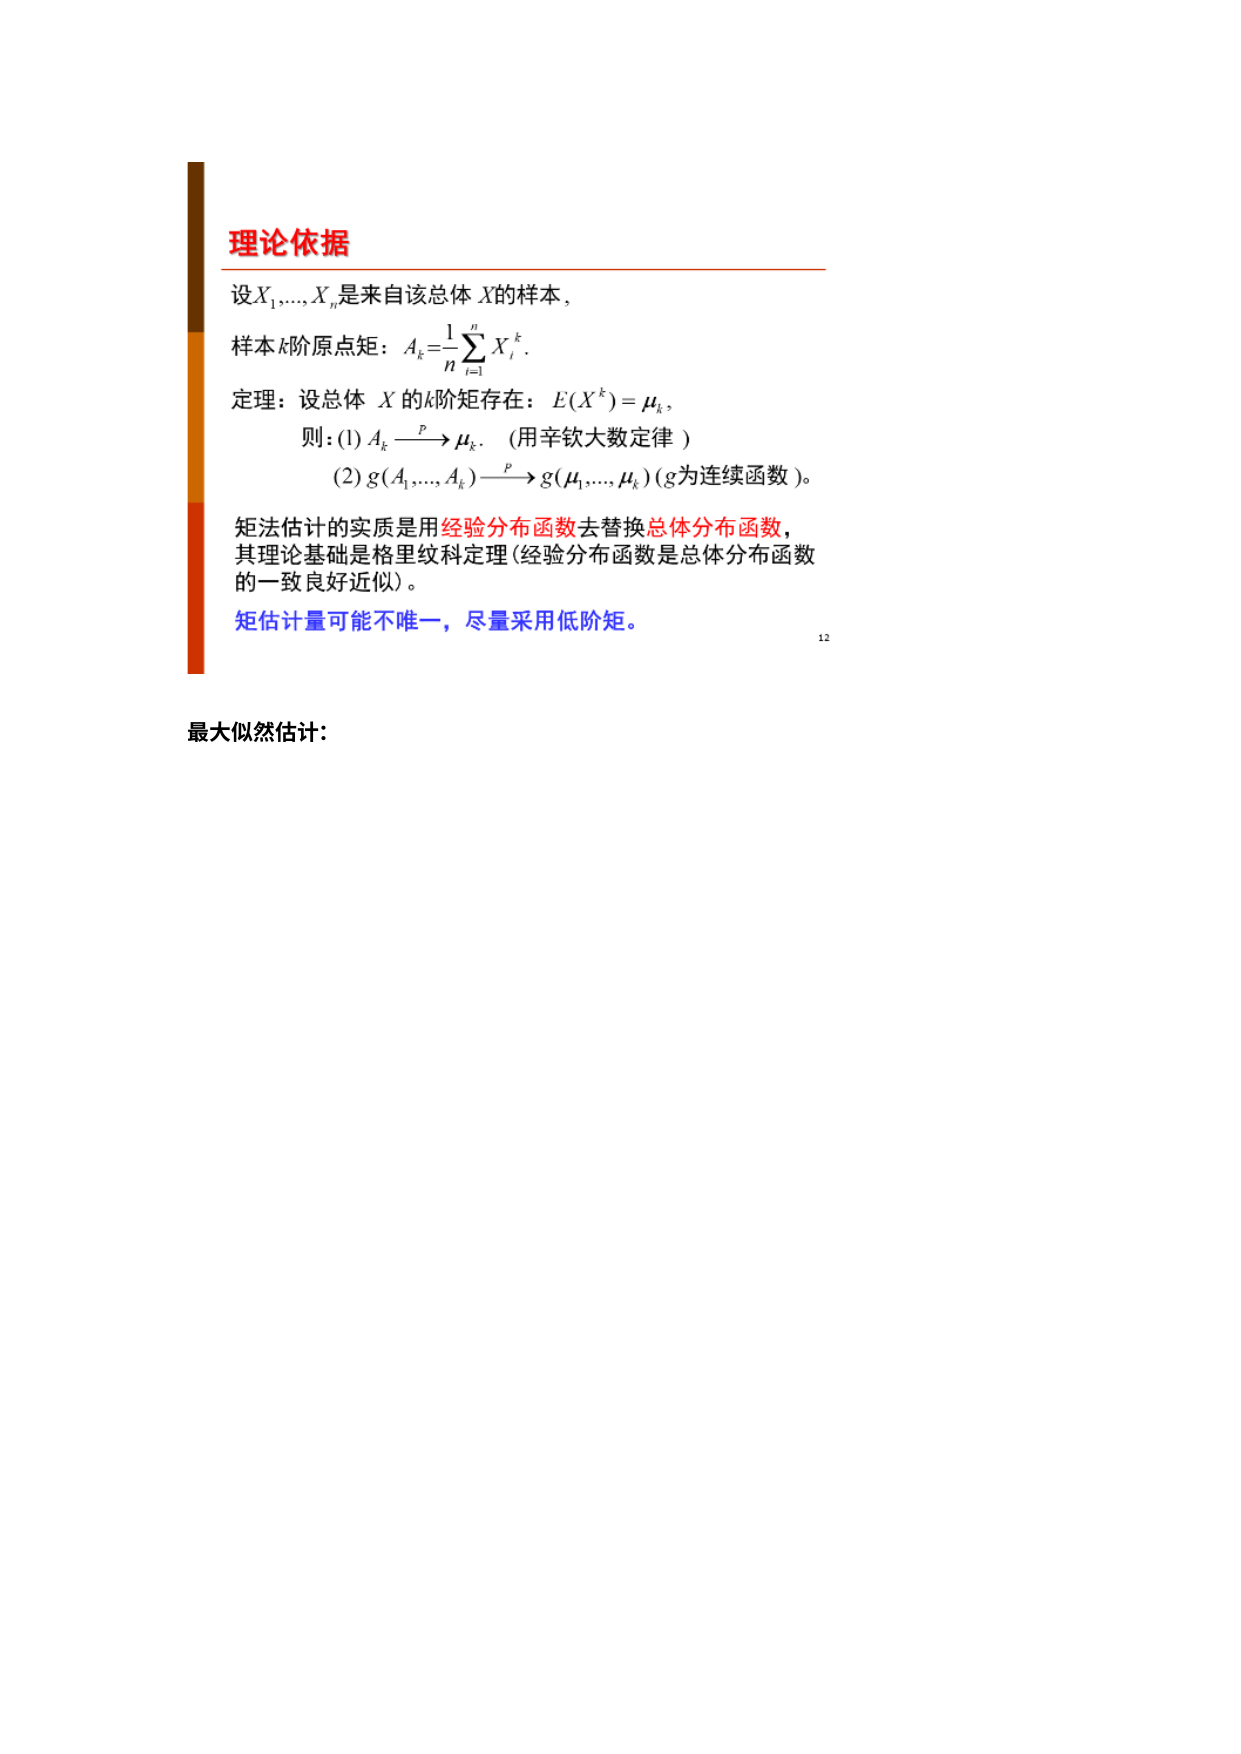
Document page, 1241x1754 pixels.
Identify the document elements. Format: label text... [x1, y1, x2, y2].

picture [187, 162, 871, 674]
text 最大似然估计： [187, 714, 1053, 747]
